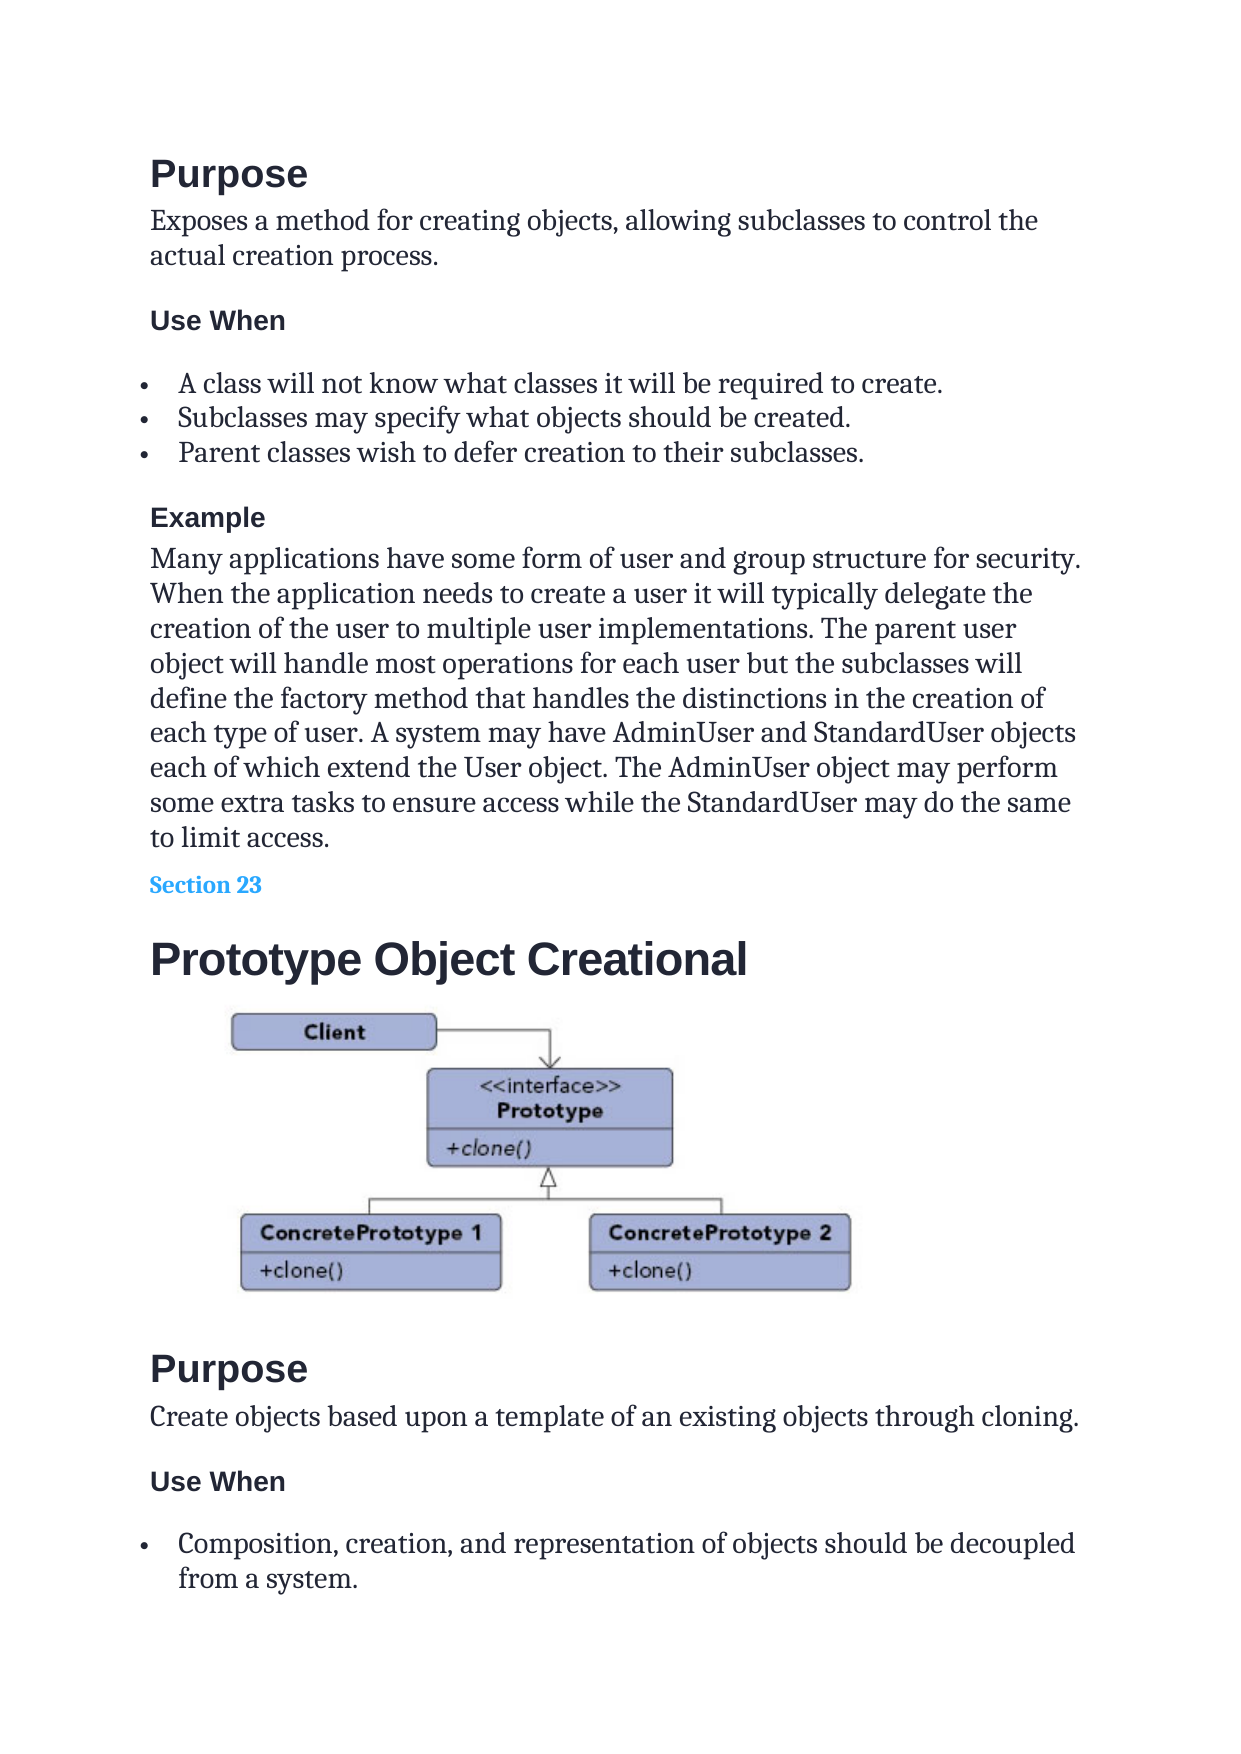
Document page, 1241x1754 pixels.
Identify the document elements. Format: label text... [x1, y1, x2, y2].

list Parent classes wish to defer creation to their subclasses. [141, 435, 1090, 470]
list Composition, creation, and representation of objects should be decoupled from a system. [141, 1526, 1090, 1596]
text Purpose [150, 1345, 1090, 1391]
text Example [150, 501, 1090, 534]
text Use When [150, 1465, 1090, 1497]
text Section 23 [150, 871, 1090, 900]
list A class will not know what classes it will be required to create. [141, 366, 1090, 401]
list Subclasses may specify what objects should be created. [141, 401, 1090, 435]
text Use When [150, 304, 1090, 337]
picture [150, 993, 922, 1314]
text Prototype Object Creational [150, 931, 1090, 985]
text Exposes a method for creating objects, allowing subclasses to control the actual creation process. [150, 203, 1090, 273]
text Create objects based upon a template of an existing objects through cloning. [150, 1399, 1090, 1433]
text Purpose [150, 150, 1090, 196]
text Many applications have some form of user and group structure for security. When the application needs to create a user it will typically delegate the creation of the user to multiple user implementations. The parent user object will handle most operations for each user but the subclasses will define the factory method that handles the distinctions in the creation of each type of user. A system may have AdminUser and StandardUser objects each of which extend the User object. The AdminUser object may perform some extra tasks to ensure access while the StandardUser may do the same to limit access. [150, 542, 1090, 855]
